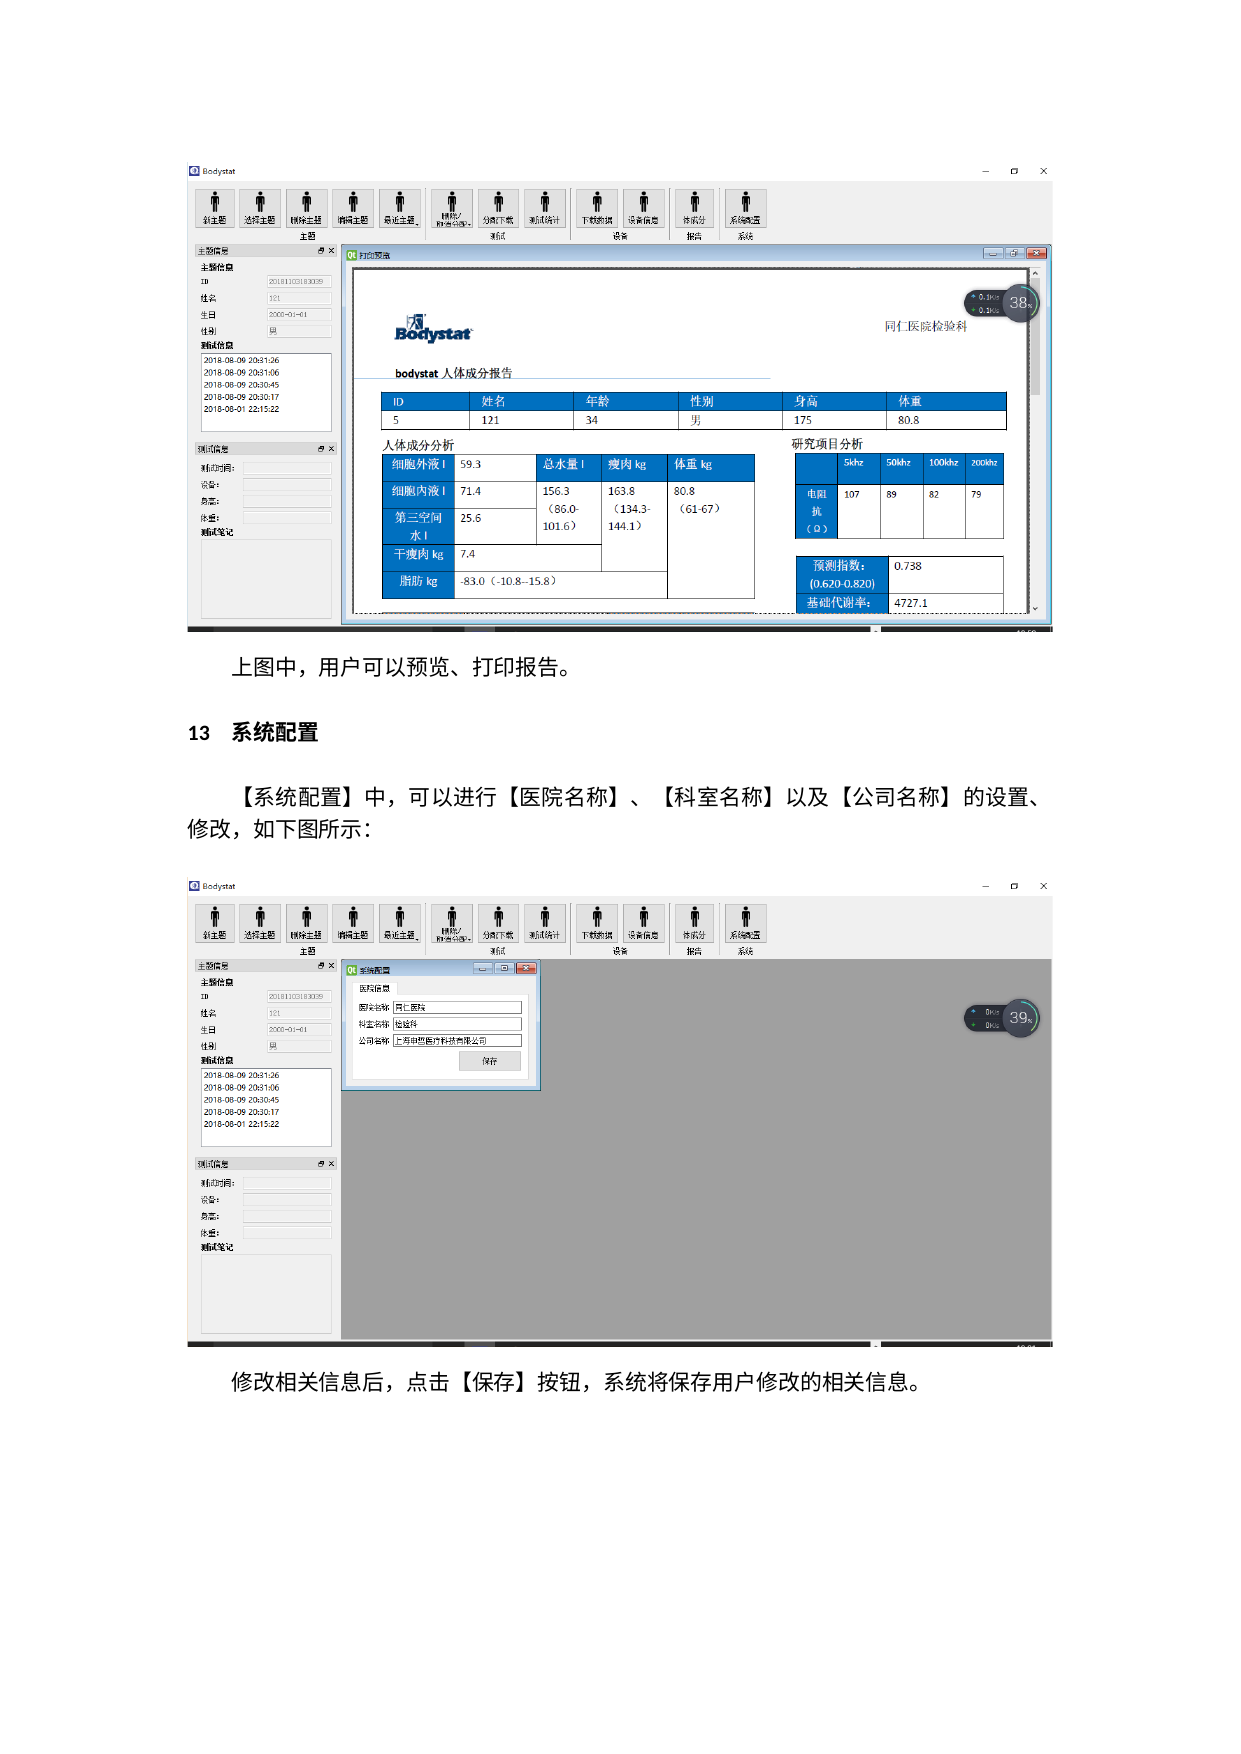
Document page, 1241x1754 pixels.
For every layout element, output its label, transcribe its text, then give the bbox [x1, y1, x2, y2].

picture [187, 877, 1053, 1347]
picture [187, 162, 1053, 632]
text 修改相关信息后，点击【保存】按钮，系统将保存用户修改的相关信息。 [187, 1364, 1053, 1397]
text 上图中，用户可以预览、打印报告。 [187, 649, 1053, 682]
text 【系统配置】中，可以进行【医院名称】、【科室名称】以及【公司名称】的设置、修改，如下图所示： [187, 779, 1053, 844]
text 13 系统配置 [187, 714, 1053, 747]
